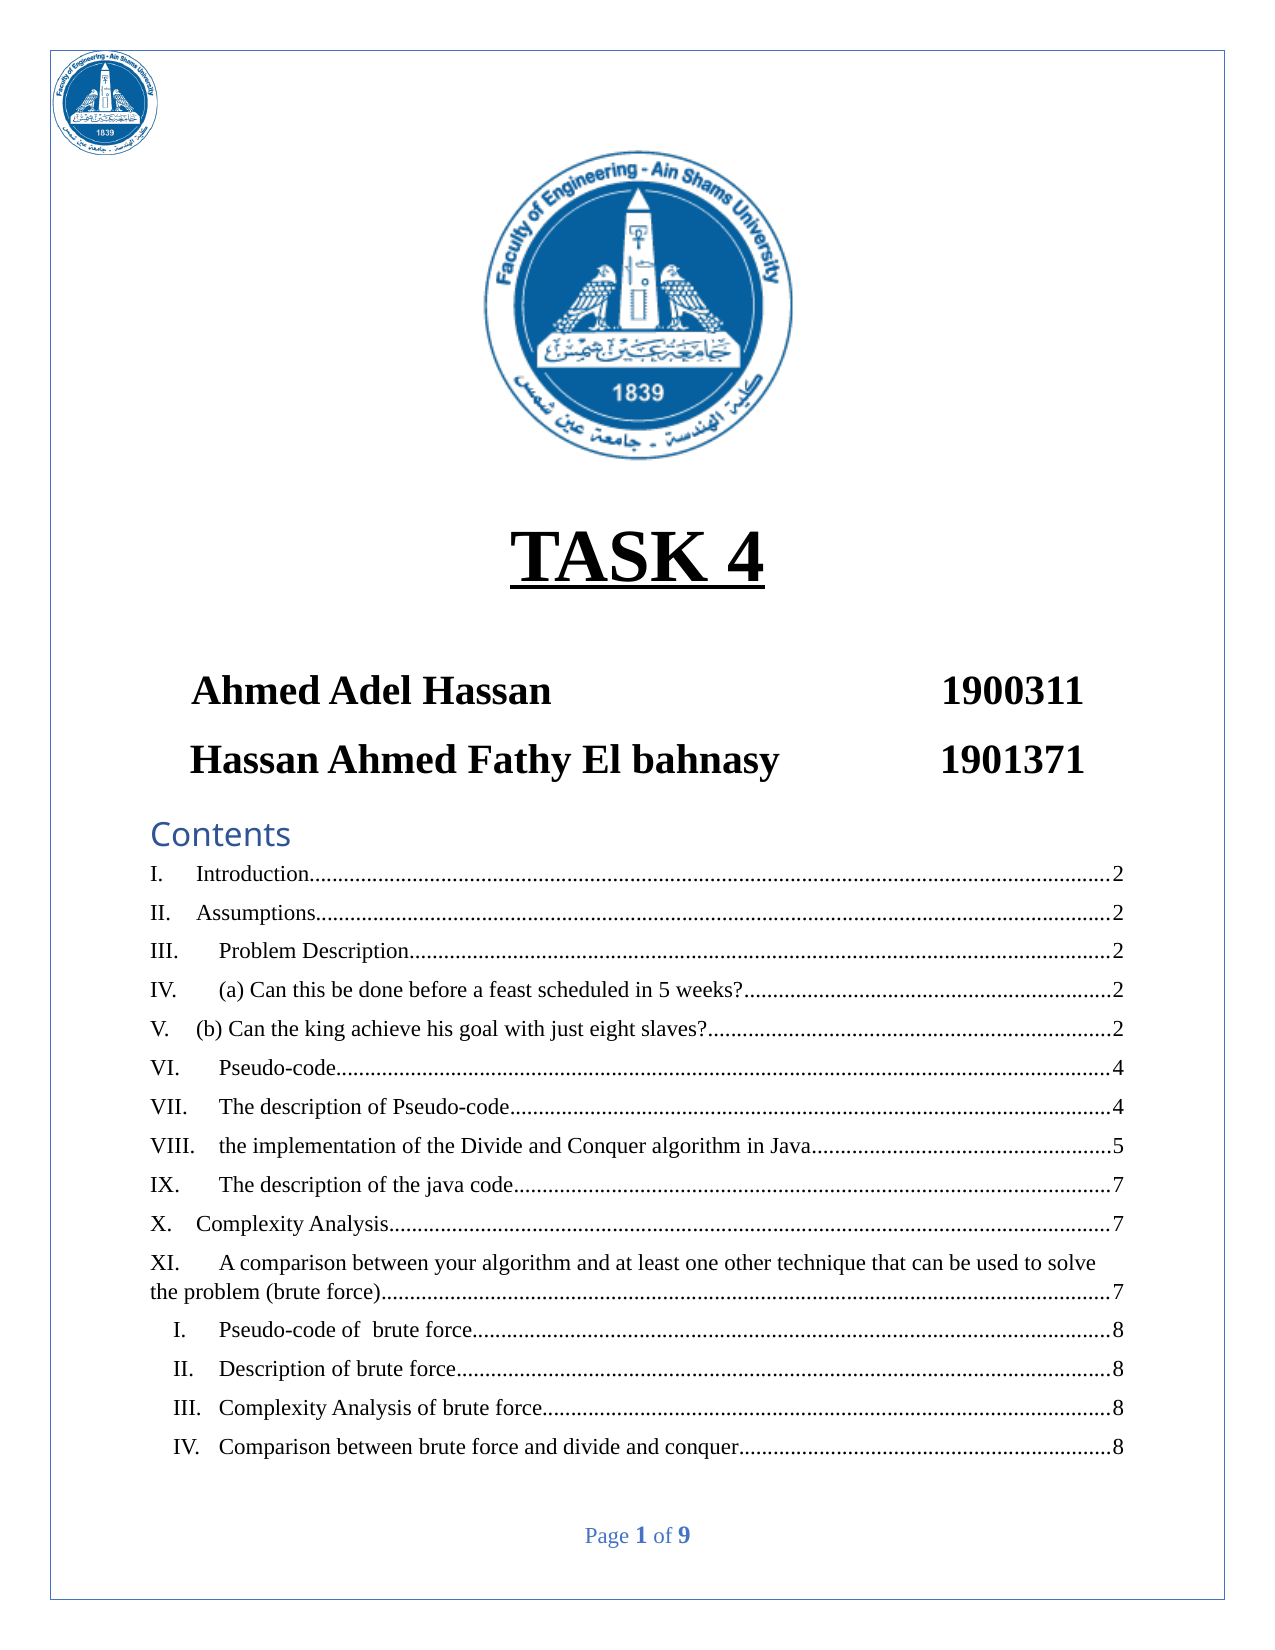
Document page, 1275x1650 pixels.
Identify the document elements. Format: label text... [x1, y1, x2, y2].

picture [482, 150, 794, 462]
text Ahmed Adel Hassan 1900311 [150, 666, 1125, 714]
picture [51, 51, 158, 155]
text Hassan Ahmed Fathy El bahnasy 1901371 [150, 734, 1125, 782]
text TASK 4 [150, 511, 1125, 597]
